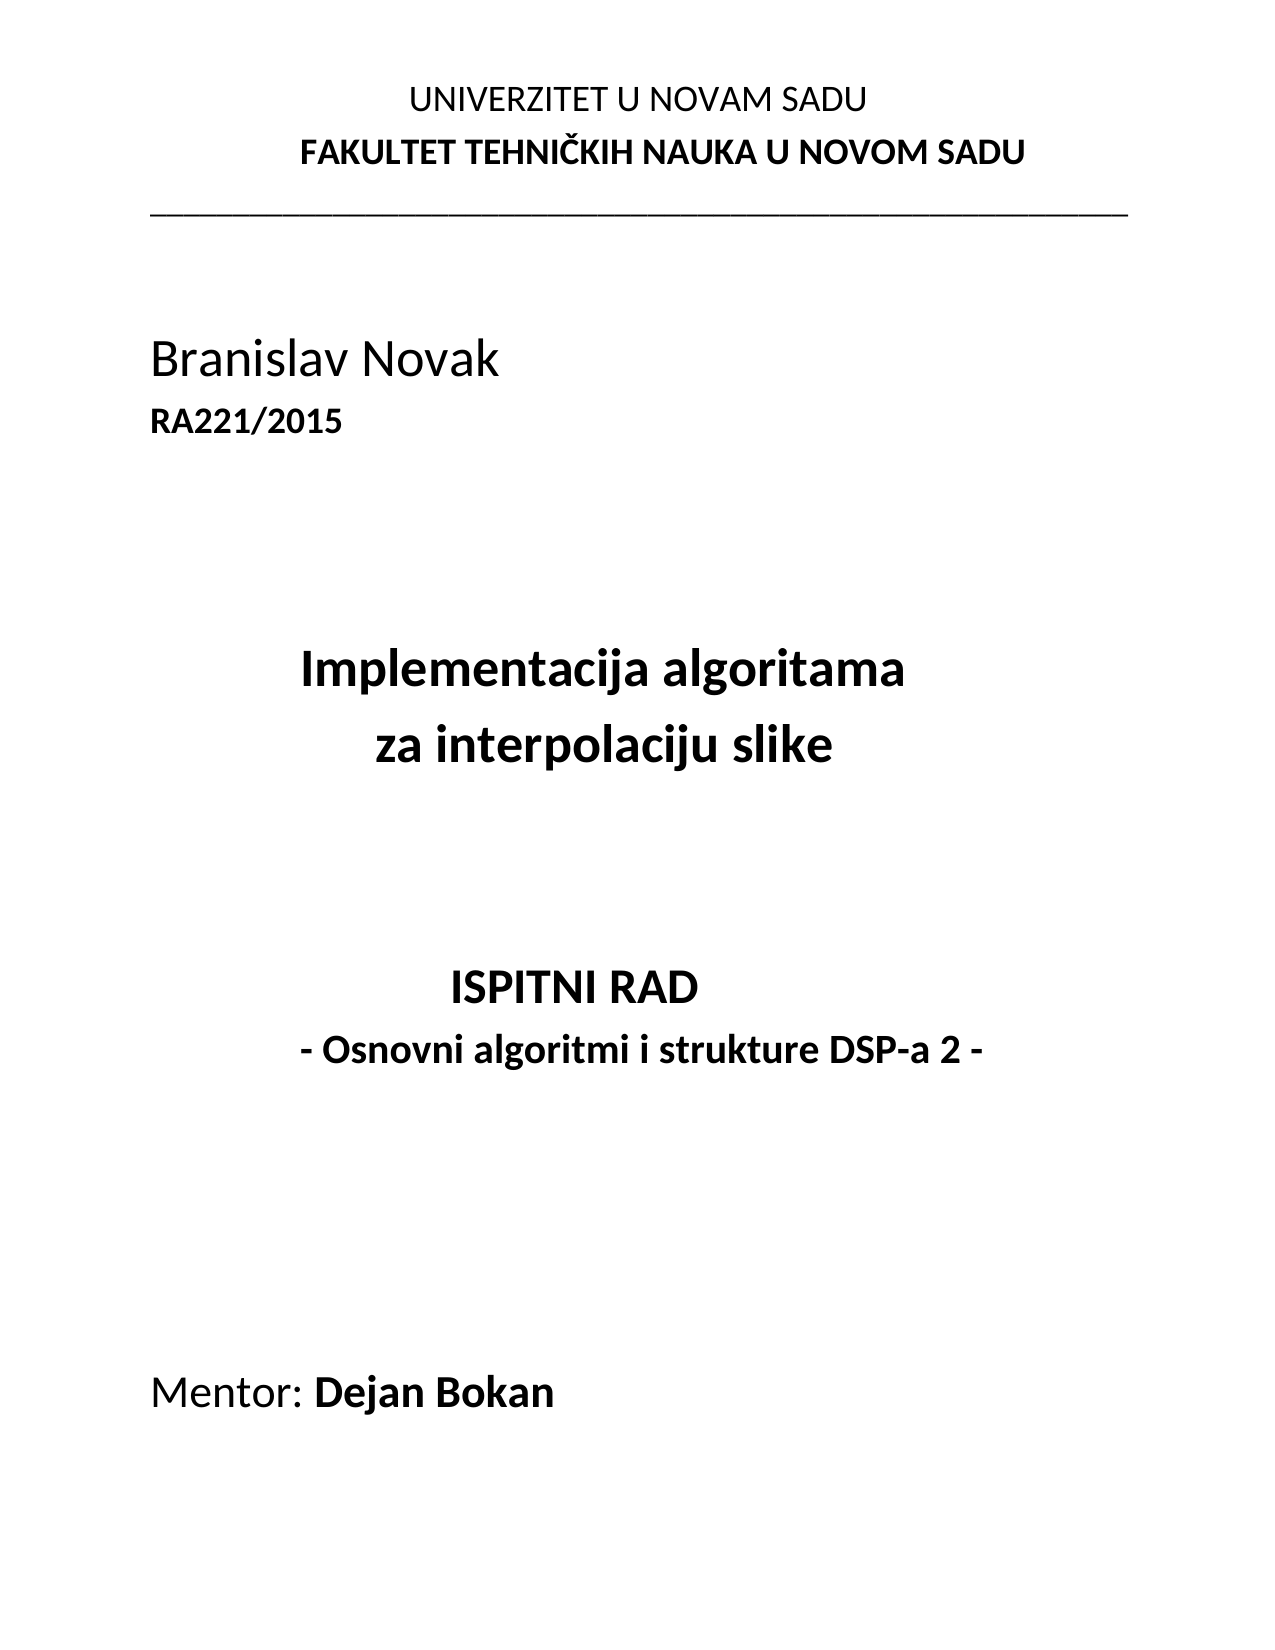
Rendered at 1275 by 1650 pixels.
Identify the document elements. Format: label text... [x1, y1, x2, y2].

text UNIVERZITET U NOVAM SADU FAKULTET TEHNIČKIH NAUKA U NOVOM SADU ___________________________________________________________ Branislav Novak RA221/2015 Implementacija algoritama za interpolaciju slike ISPITNI RAD - Osnovni algoritmi i strukture DSP-a 2 - Mentor: Dejan Bokan [150, 75, 1200, 1419]
